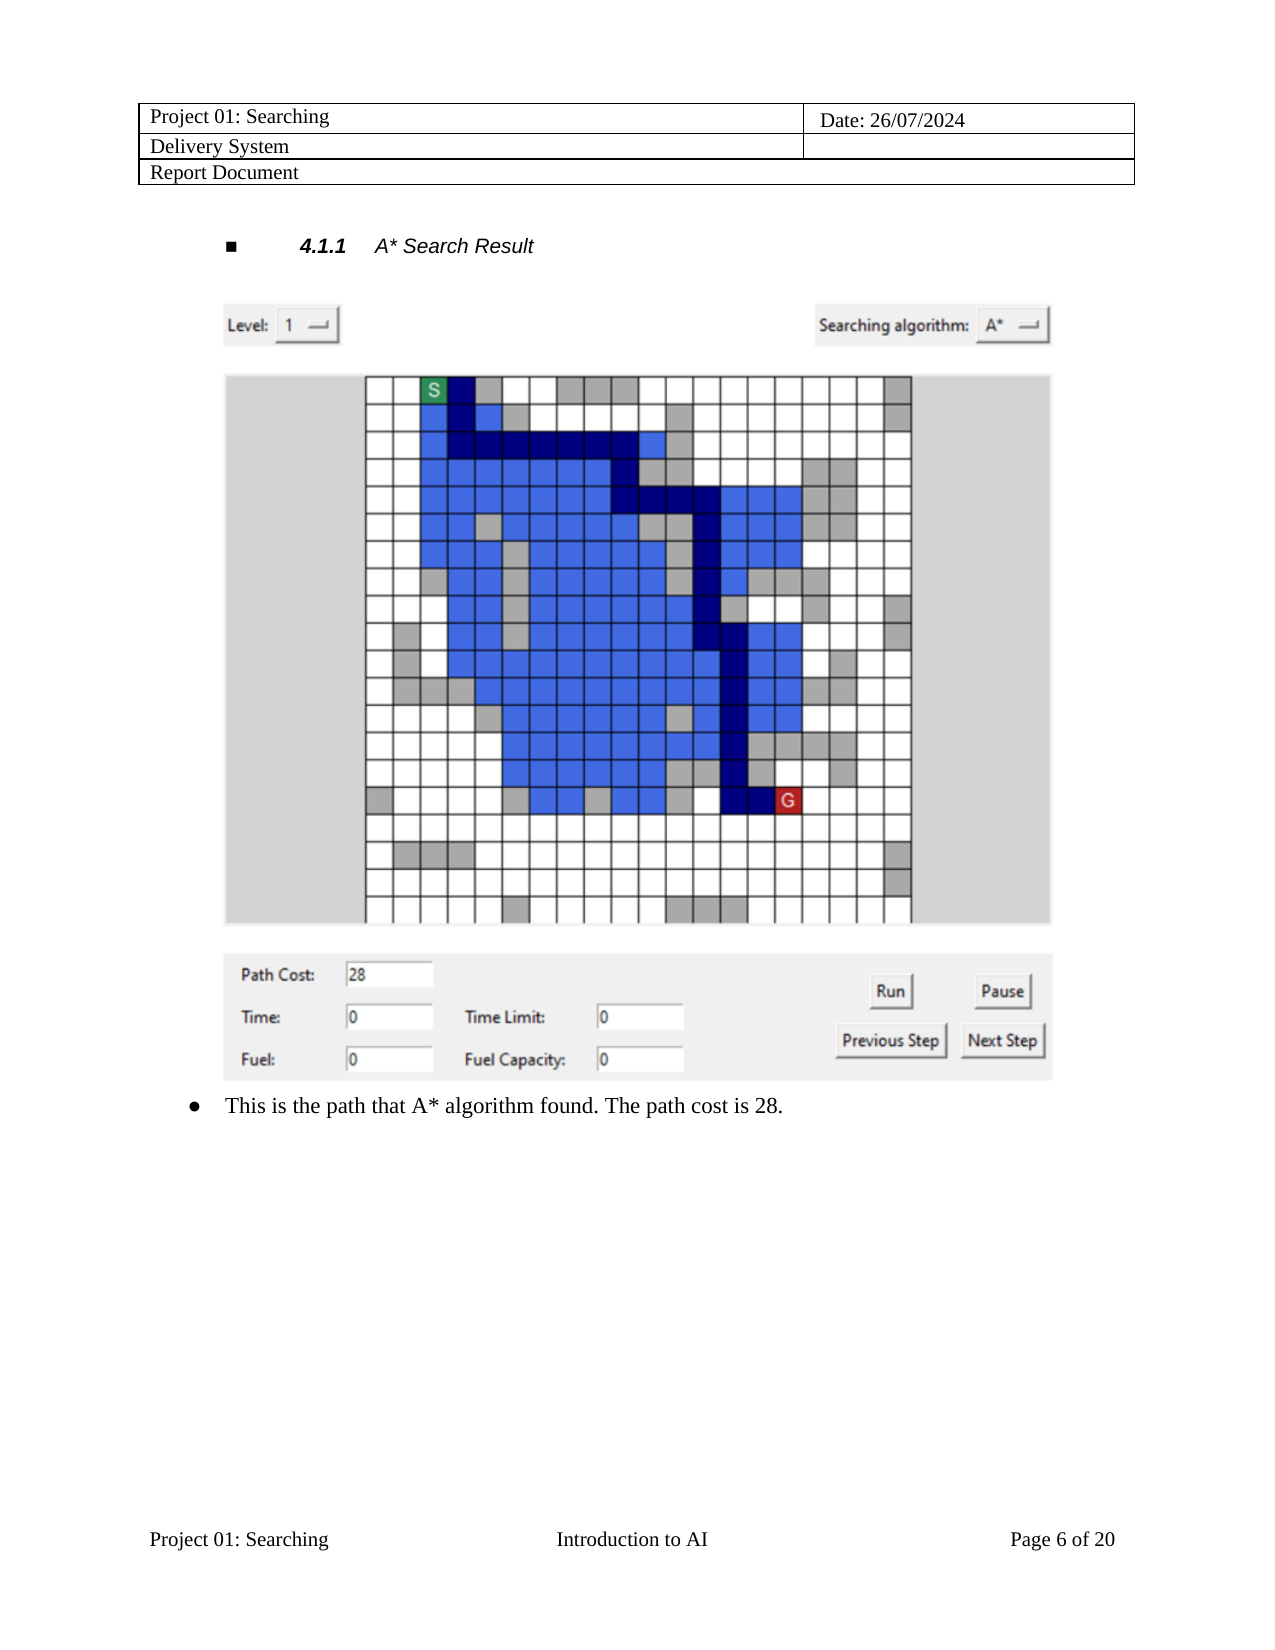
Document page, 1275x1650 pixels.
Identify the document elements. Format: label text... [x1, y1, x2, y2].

picture [211, 283, 1064, 1092]
list This is the path that A* algorithm found. The path cost is 28. [187, 1092, 1125, 1118]
subtitle 4.1.1 A* Search Result [225, 234, 1125, 258]
